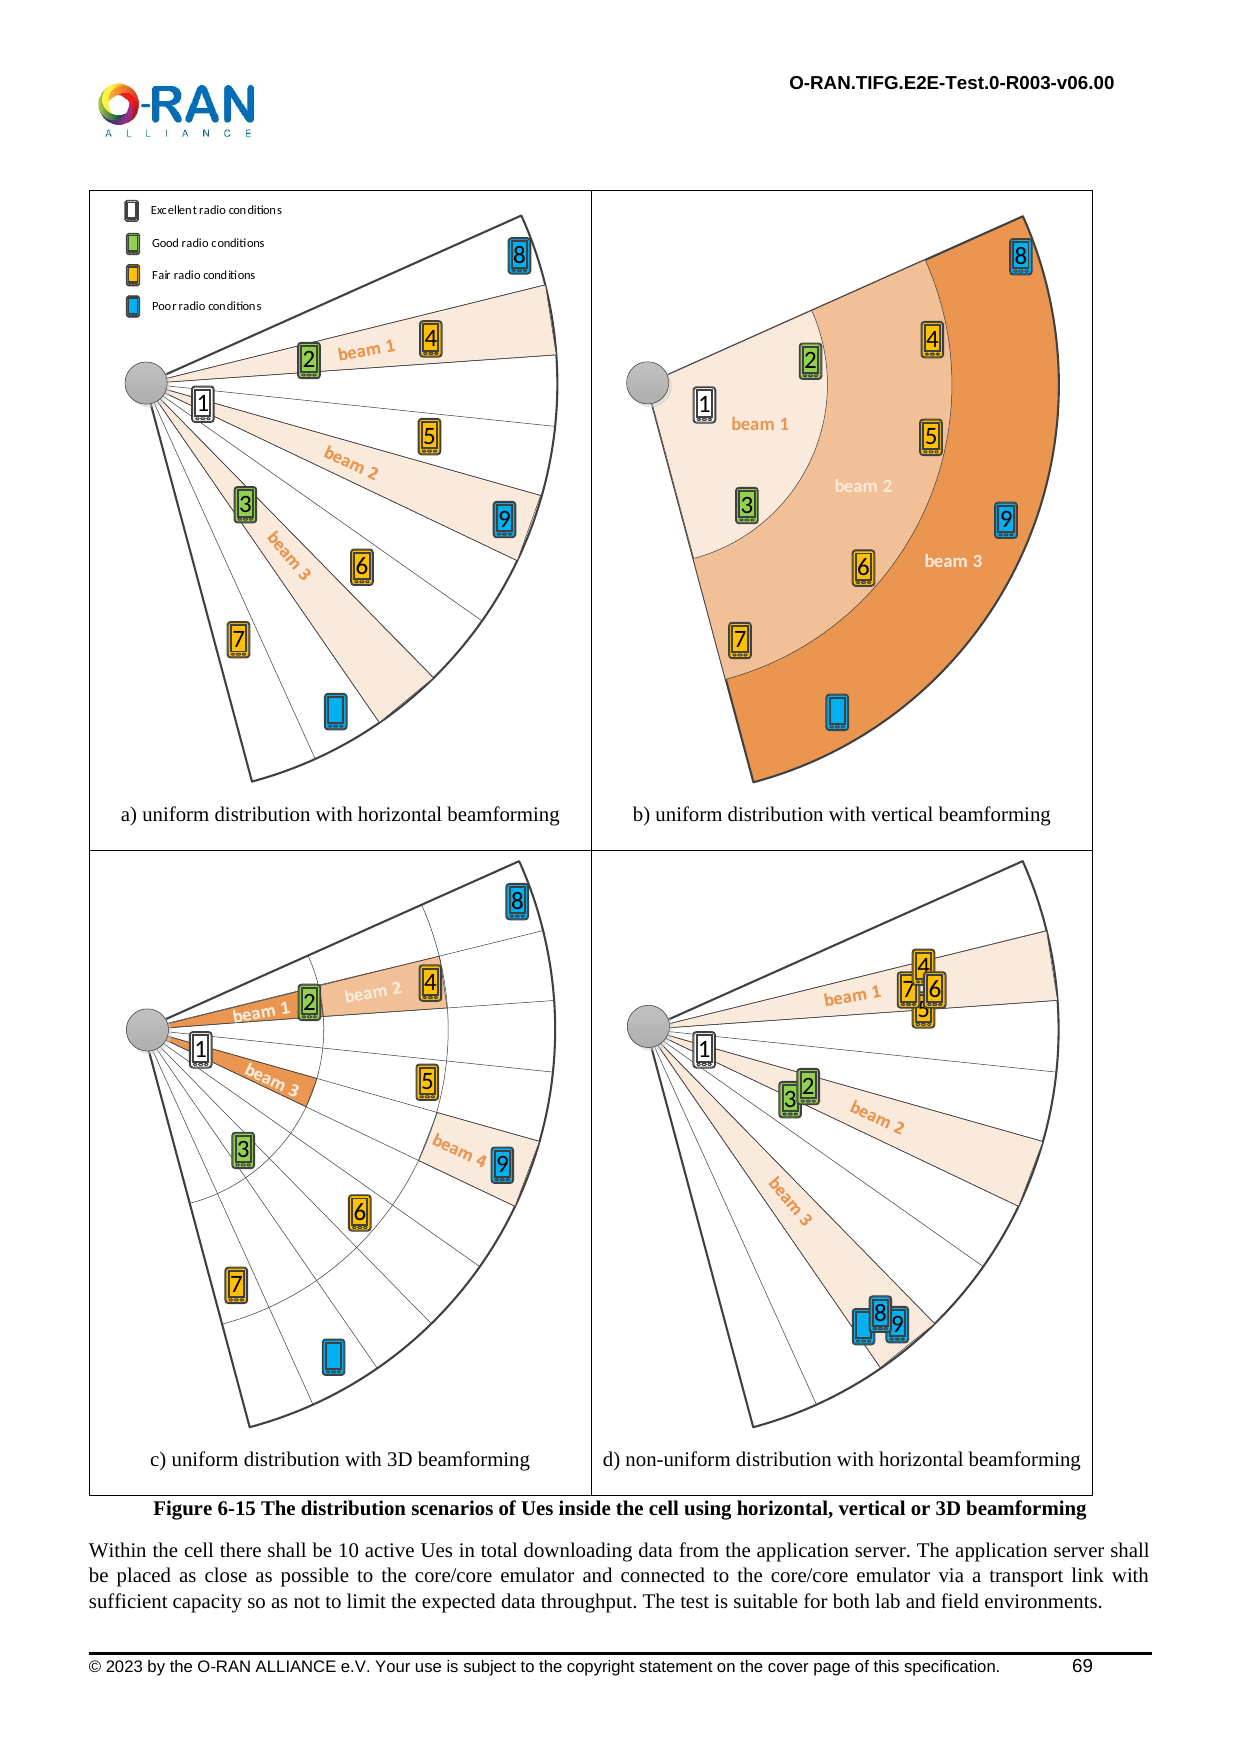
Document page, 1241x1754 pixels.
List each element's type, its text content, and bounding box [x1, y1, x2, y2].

text Within the cell there shall be 10 active Ues in total downloading data from the application server. The application server shall be placed as close as possible to the core/core emulator and connected to the core/core emulator via a transport link with sufficient capacity so as not to limit the expected data throughput. The test is suitable for both lab and field environments. [89, 1538, 1152, 1613]
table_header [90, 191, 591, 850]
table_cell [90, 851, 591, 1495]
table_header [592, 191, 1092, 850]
picture [88, 70, 268, 148]
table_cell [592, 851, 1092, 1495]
